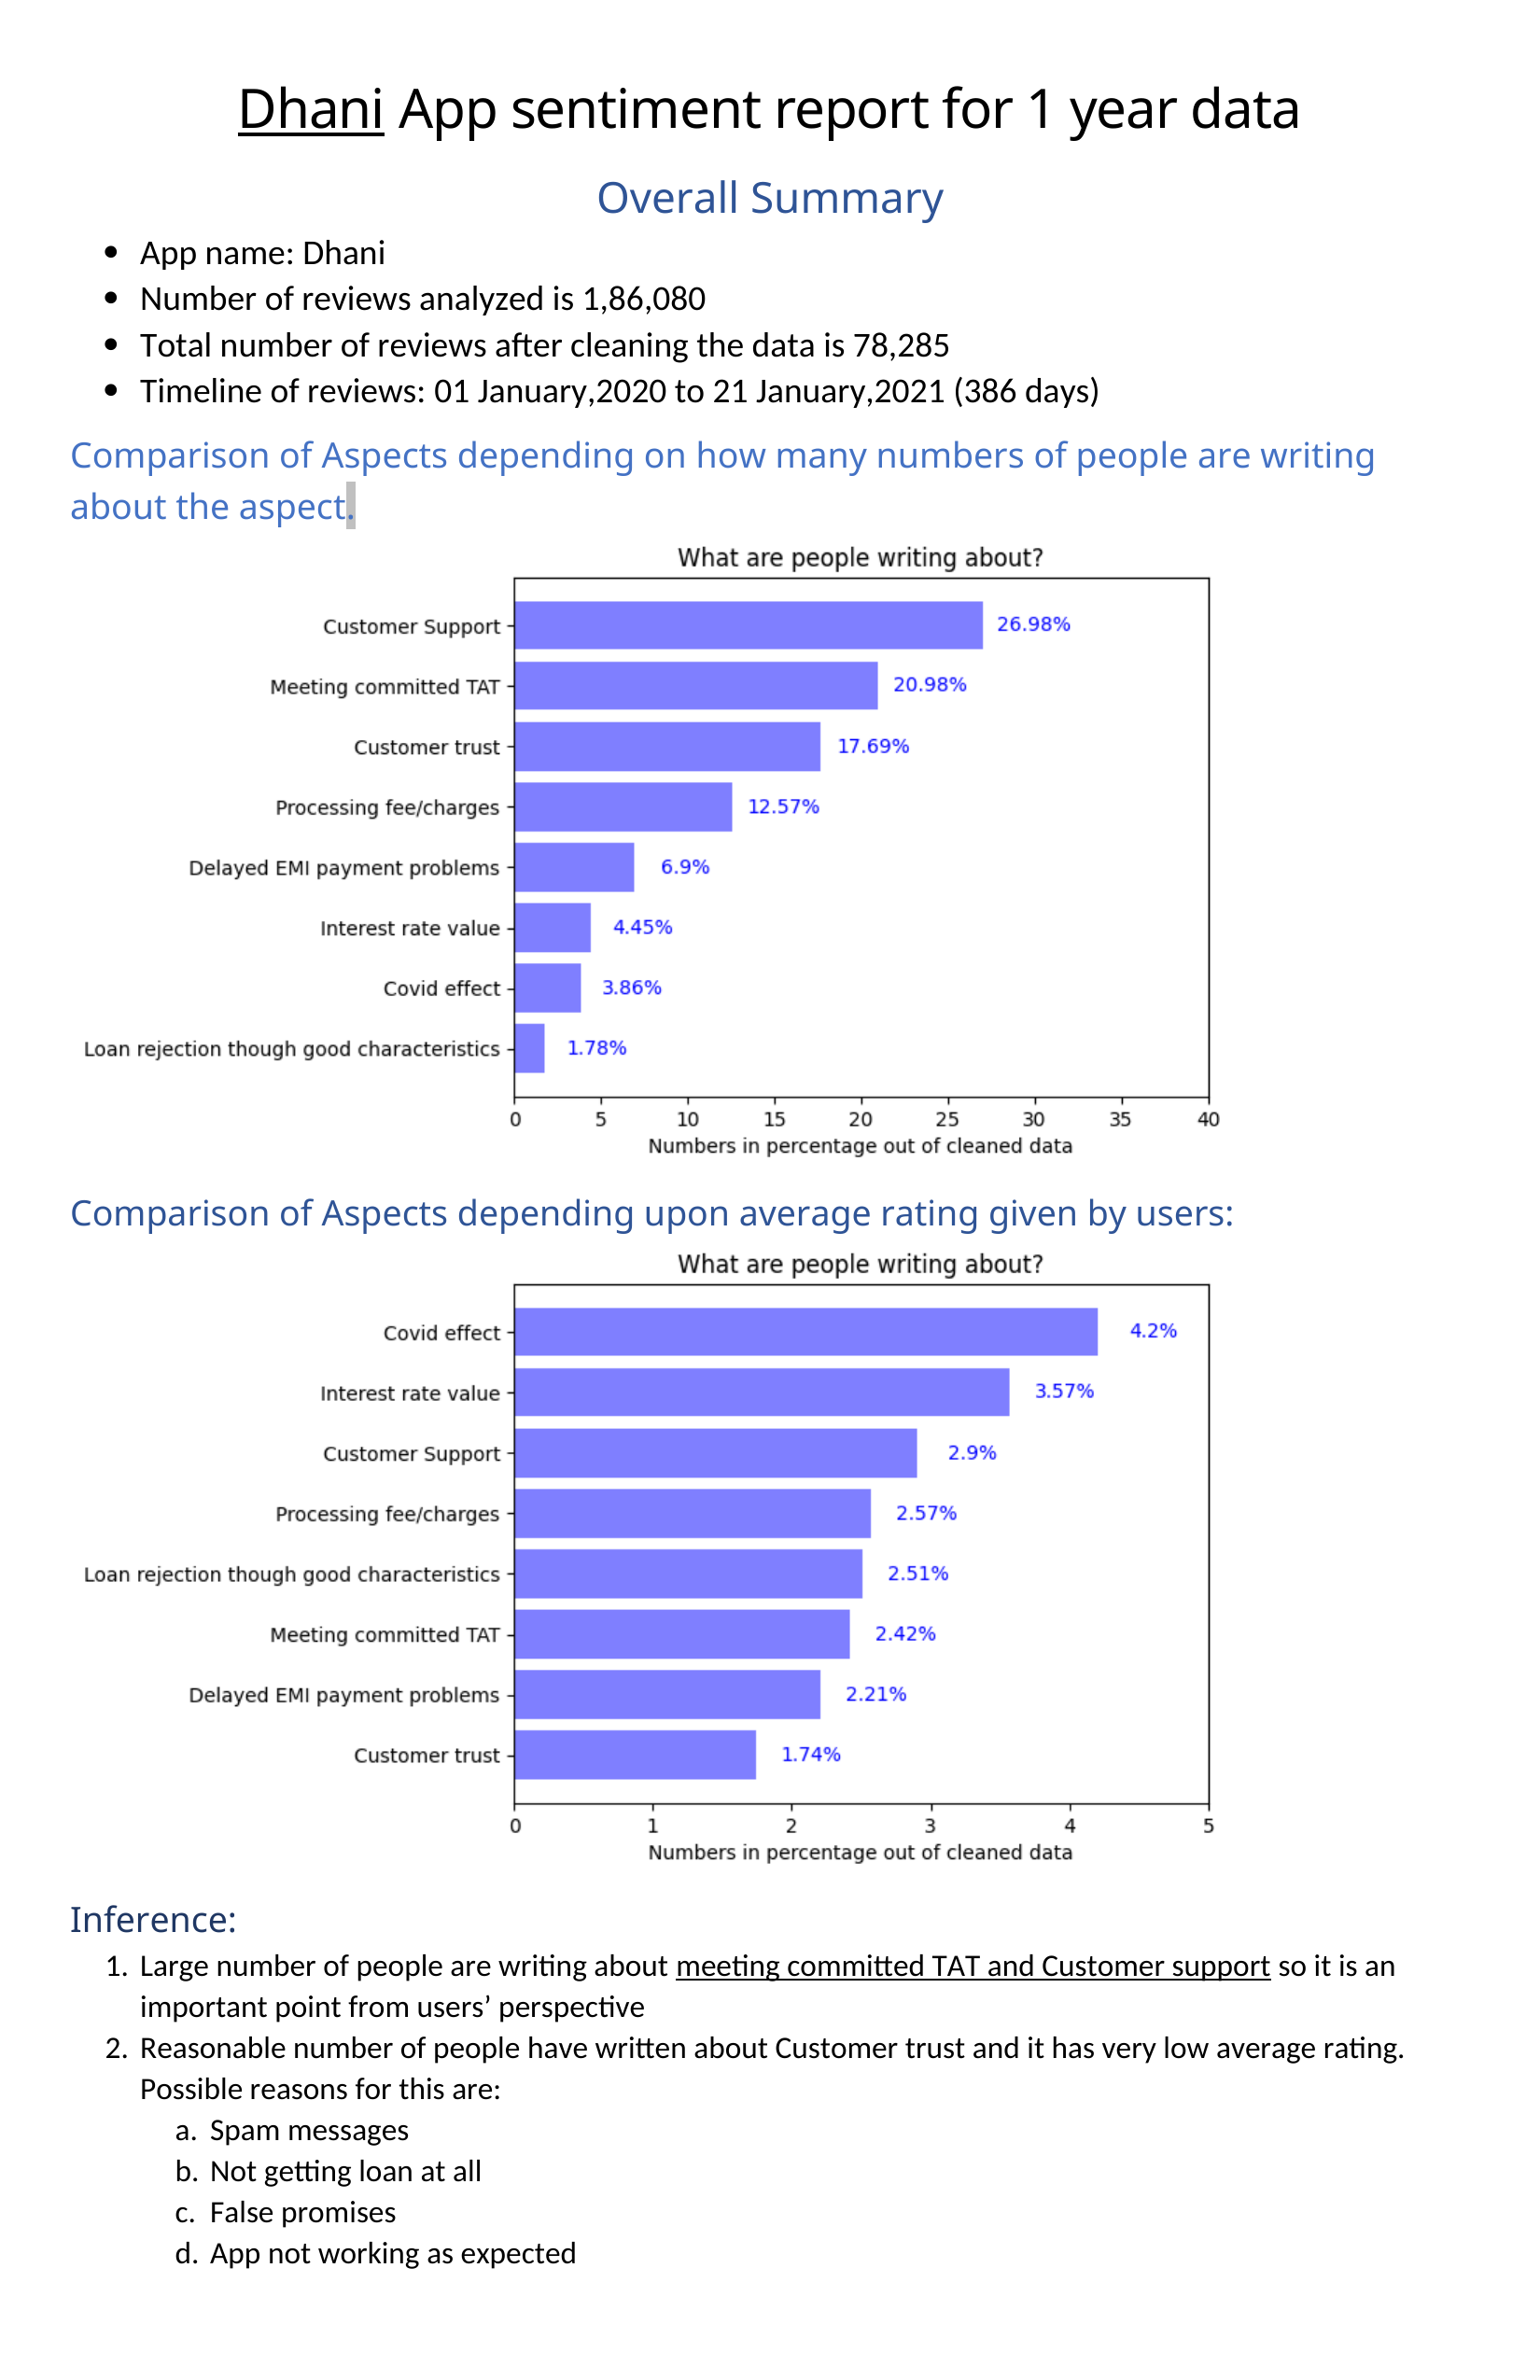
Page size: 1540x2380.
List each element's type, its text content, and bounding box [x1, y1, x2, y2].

list Spam messages [175, 2110, 1470, 2149]
list App not working as expected [175, 2233, 1470, 2272]
subtitle Inference: [70, 1895, 1470, 1942]
list False promises [175, 2192, 1470, 2231]
picture [70, 1239, 1228, 1878]
list Not getting loan at all [175, 2151, 1470, 2190]
list Number of reviews analyzed is 1,86,080 [105, 276, 1470, 319]
list Reasonable number of people have written about Customer trust and it has very low average rating. Possible reasons for this are: [105, 2028, 1470, 2107]
subtitle Comparison of Aspects depending upon average rating given by users: [70, 1188, 1470, 1236]
picture [70, 533, 1234, 1171]
list Timeline of reviews: 01 January,2020 to 21 January,2021 (386 days) [105, 369, 1470, 412]
list Total number of reviews after cleaning the data is 78,285 [105, 323, 1470, 366]
list App name: Dhani [105, 231, 1470, 273]
title Dhani App sentiment report for 1 year data [70, 70, 1470, 144]
list Large number of people are writing about meeting committed TAT and Customer support so it is an important point from users’ perspective [105, 1946, 1470, 2025]
subtitle Overall Summary [70, 167, 1470, 226]
subtitle Comparison of Aspects depending on how many numbers of people are writing about the aspect. [70, 430, 1470, 529]
